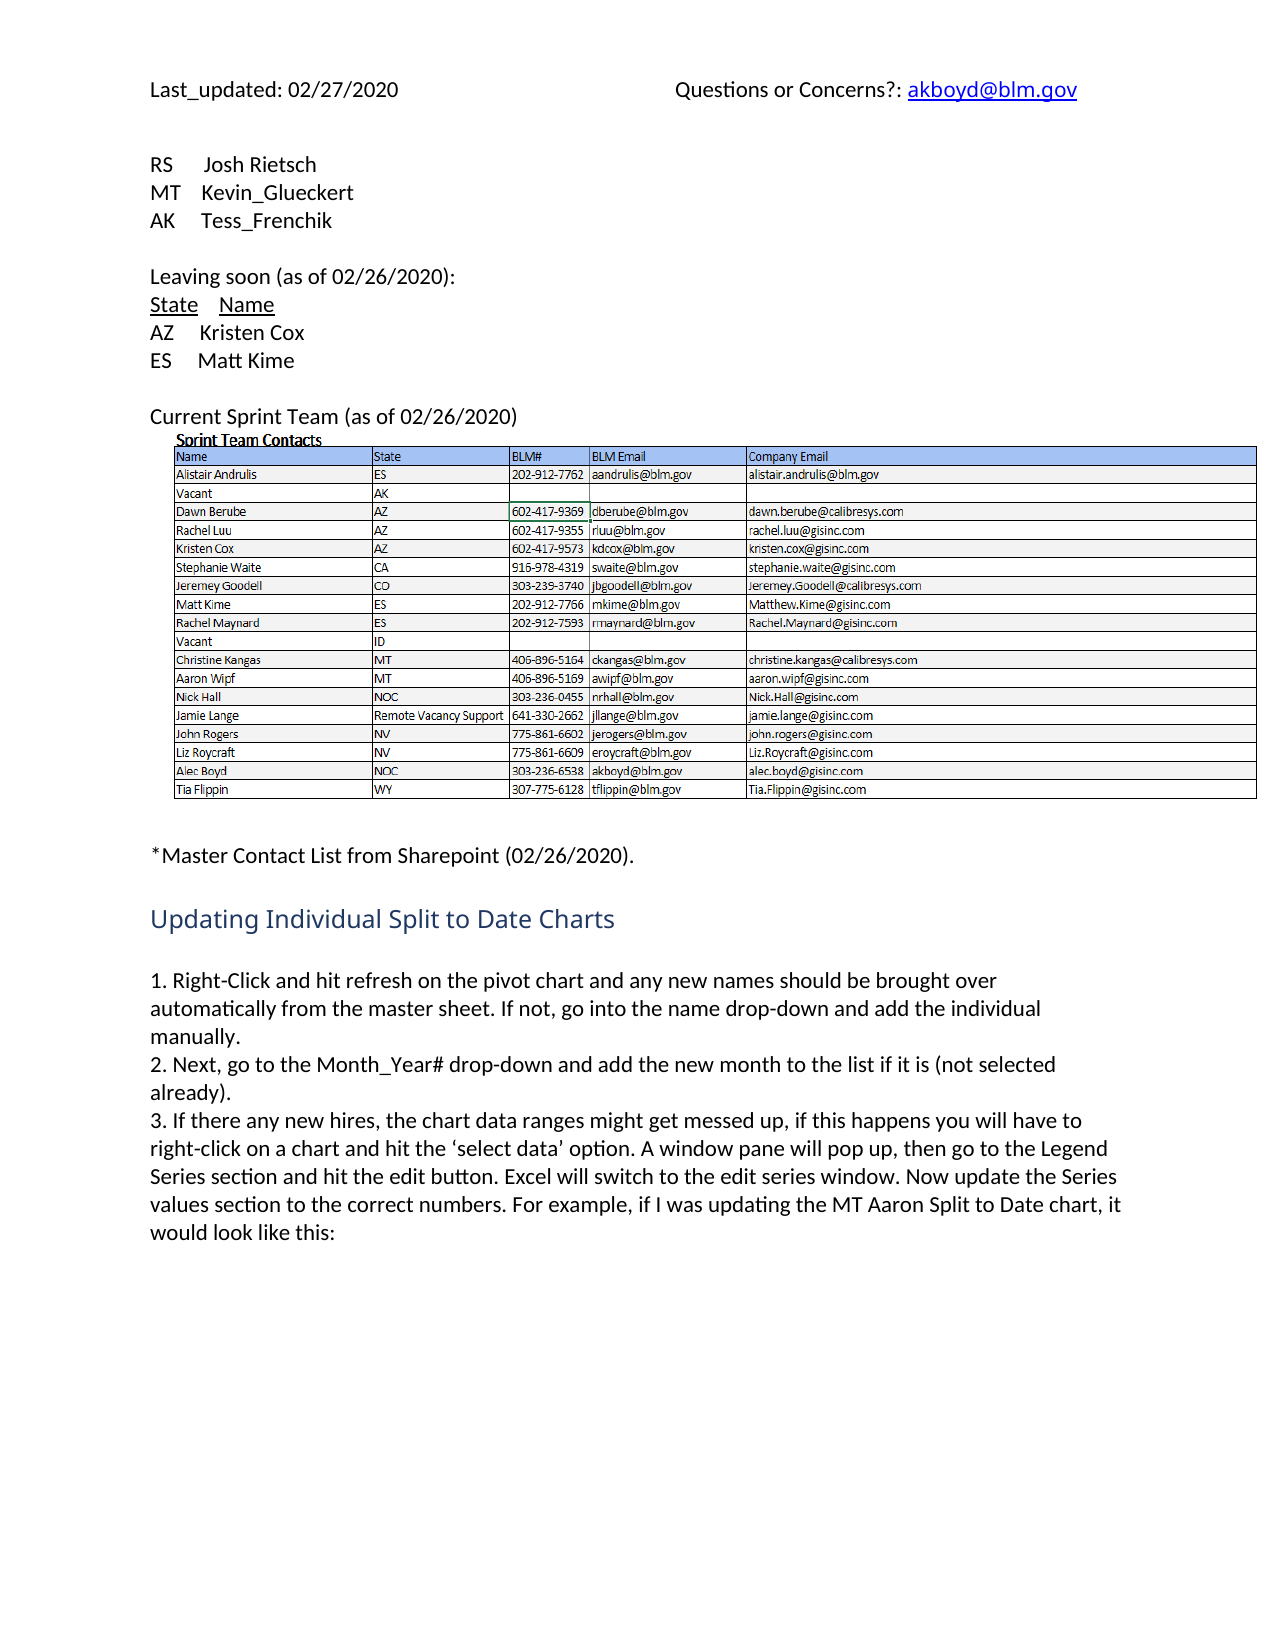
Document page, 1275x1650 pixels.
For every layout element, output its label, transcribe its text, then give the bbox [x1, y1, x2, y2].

text ES Matt Kime [150, 346, 1125, 374]
text 1. Right-Click and hit refresh on the pivot chart and any new names should be brought over automatically from the master sheet. If not, go into the name drop-down and add the individual manually. [150, 966, 1125, 1050]
text AK Tess_Frenchik [150, 206, 1125, 234]
text *Master Contact List from Sharepoint (02/26/2020). [150, 841, 1125, 869]
text Current Sprint Team (as of 02/26/2020) [150, 402, 1125, 430]
text Leaving soon (as of 02/26/2020): [150, 262, 1125, 290]
text 2. Next, go to the Month_Year# drop-down and add the new month to the list if it is (not selected already). [150, 1050, 1125, 1106]
subtitle Updating Individual Split to Date Charts [150, 901, 1125, 935]
picture [150, 430, 1270, 813]
text State Name [150, 290, 1125, 318]
text MT Kevin_Glueckert [150, 178, 1125, 206]
text 3. If there any new hires, the chart data ranges might get messed up, if this happens you will have to right-click on a chart and hit the ‘select data’ option. A window pane will pop up, then go to the Legend Series section and hit the edit button. Excel will switch to the edit series window. Now update the Series values section to the correct numbers. For example, if I was updating the MT Aaron Split to Date chart, it would look like this: [150, 1106, 1125, 1246]
text RS Josh Rietsch [150, 150, 1125, 178]
text AZ Kristen Cox [150, 318, 1125, 346]
